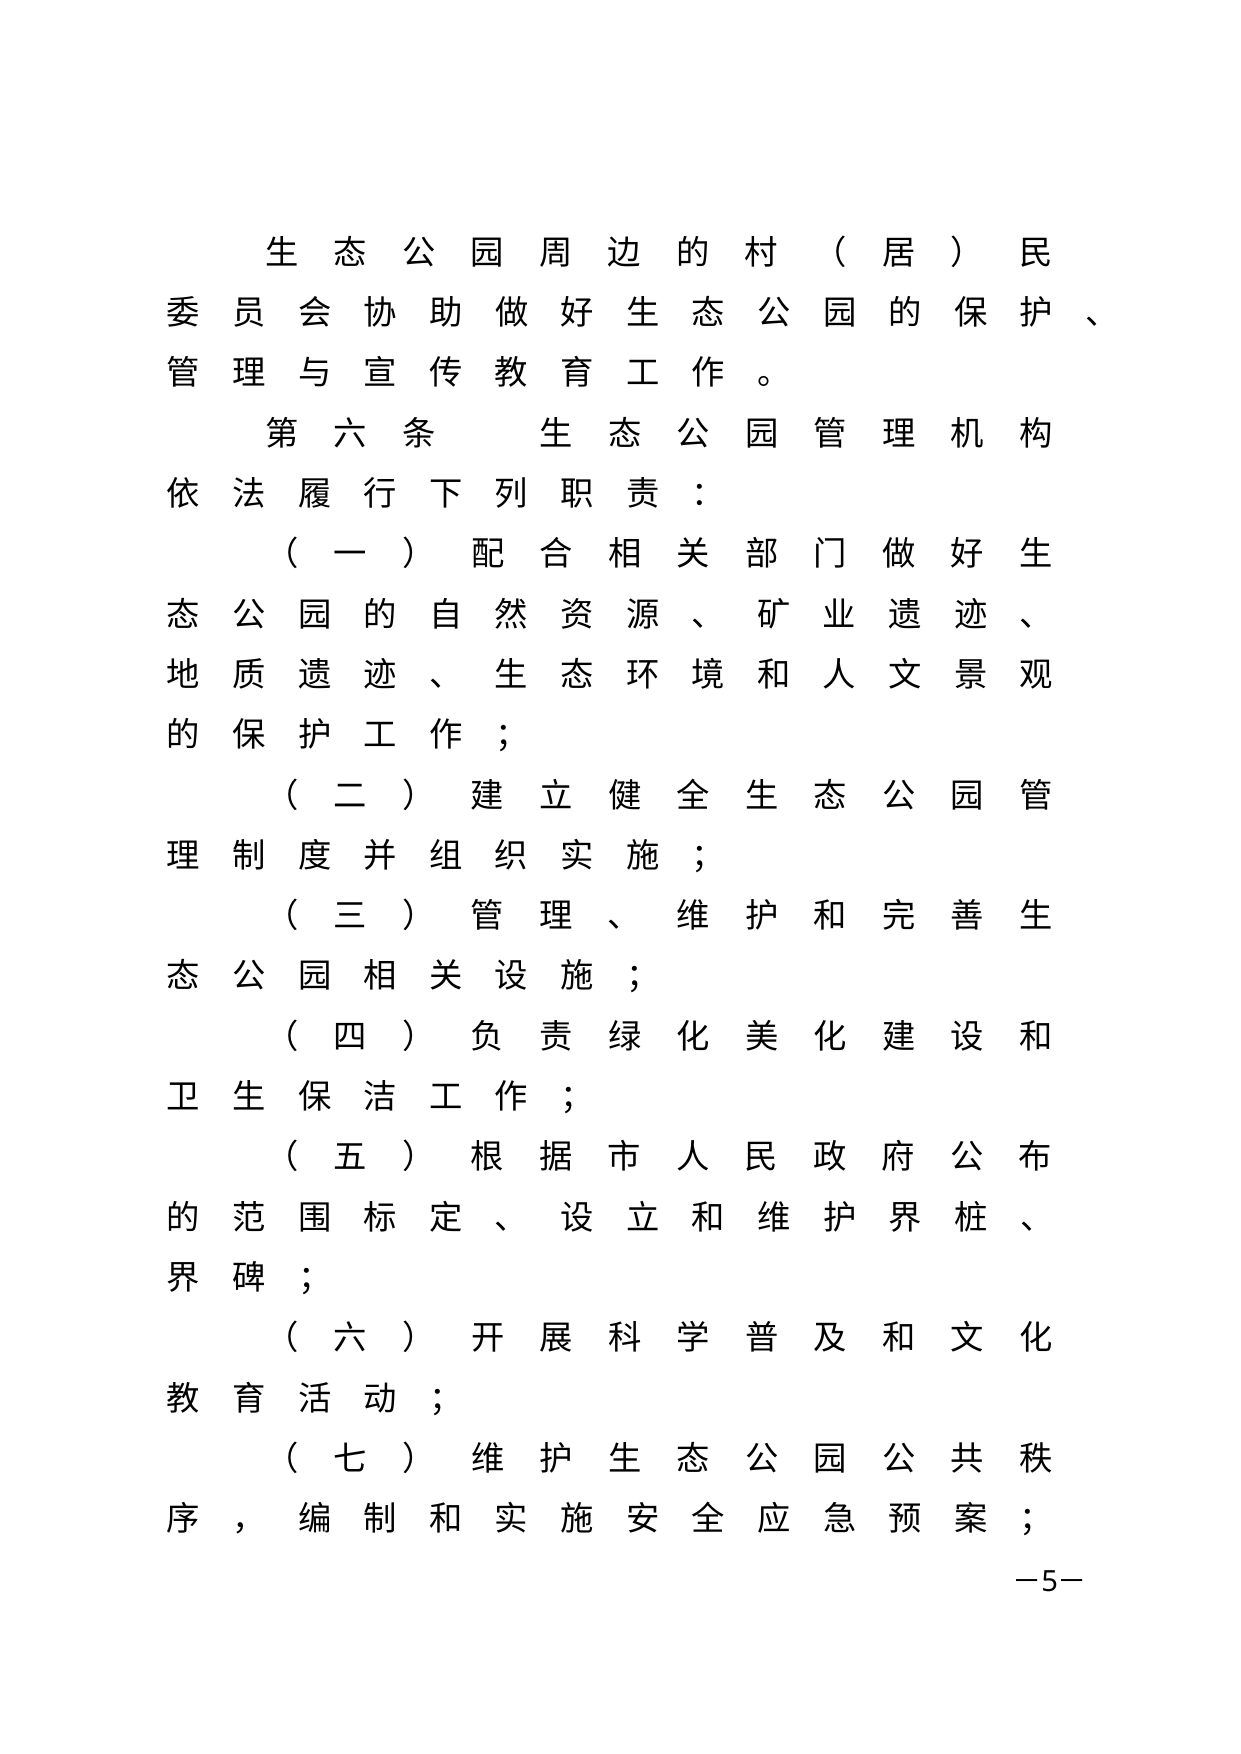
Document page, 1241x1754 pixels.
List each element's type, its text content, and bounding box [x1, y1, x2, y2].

text 第六条 生态公园管理机构依法履行下列职责： [167, 400, 1085, 521]
text （一）配合相关部门做好生态公园的自然资源、矿业遗迹、地质遗迹、生态环境和人文景观的保护工作； [167, 521, 1085, 762]
text （七）维护生态公园公共秩序，编制和实施安全应急预案； [167, 1426, 1085, 1546]
text （四）负责绿化美化建设和卫生保洁工作； [167, 1003, 1085, 1124]
text 生态公园周边的村（居）民委员会协助做好生态公园的保护、管理与宣传教育工作。 [167, 219, 1085, 400]
text （五）根据市人民政府公布的范围标定、设立和维护界桩、界碑； [167, 1124, 1085, 1305]
text （三）管理、维护和完善生态公园相关设施； [167, 883, 1085, 1003]
text （二）建立健全生态公园管理制度并组织实施； [167, 762, 1085, 883]
text （六）开展科学普及和文化教育活动； [167, 1305, 1085, 1426]
